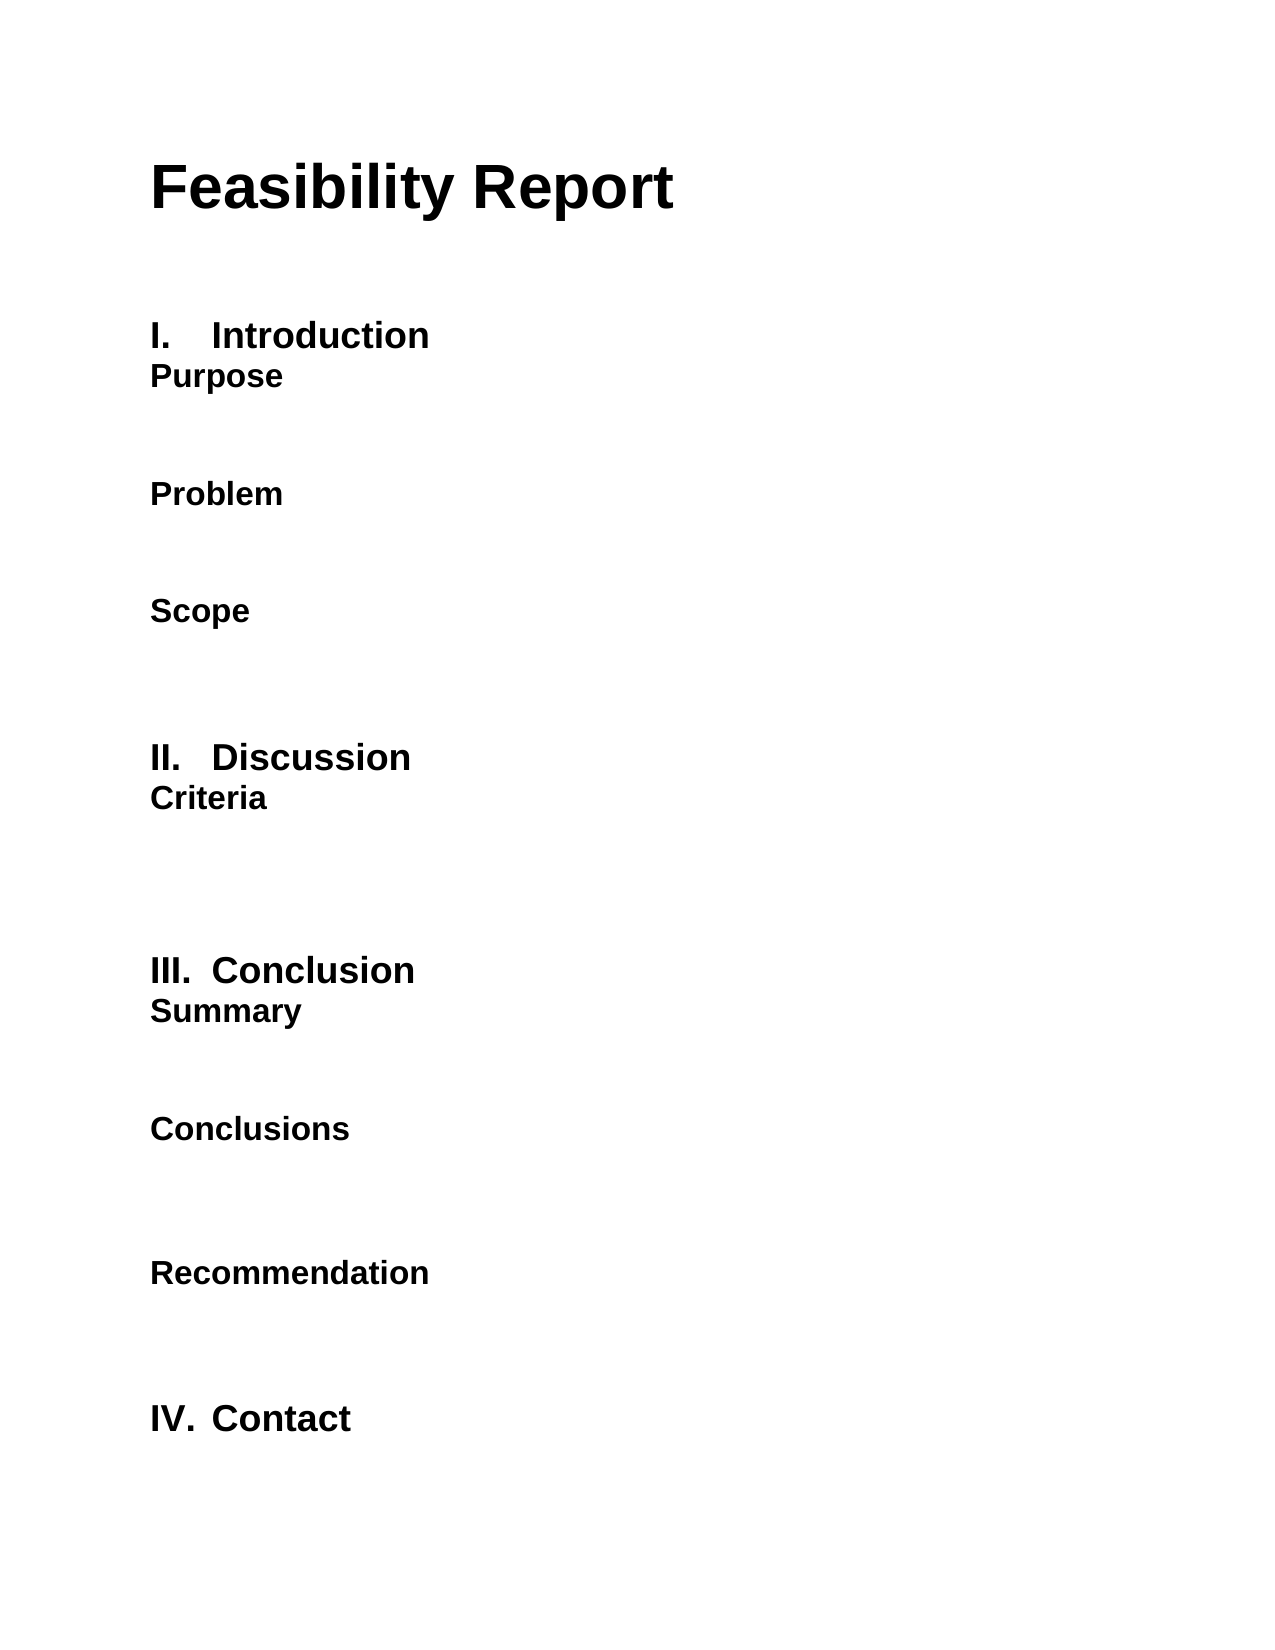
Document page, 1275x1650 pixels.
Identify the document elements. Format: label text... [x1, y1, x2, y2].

text Conclusions [150, 1109, 1125, 1147]
text Summary [150, 991, 1125, 1030]
text Purpose [150, 356, 1125, 394]
text Feasibility Report [150, 150, 1125, 222]
list Discussion [150, 735, 1125, 778]
list Contact [150, 1397, 1125, 1440]
text Problem [150, 474, 1125, 512]
list Conclusion [150, 948, 1125, 991]
text Scope [150, 591, 1125, 629]
text Criteria [150, 778, 1125, 817]
list Introduction [150, 313, 1125, 356]
text Recommendation [150, 1253, 1125, 1291]
